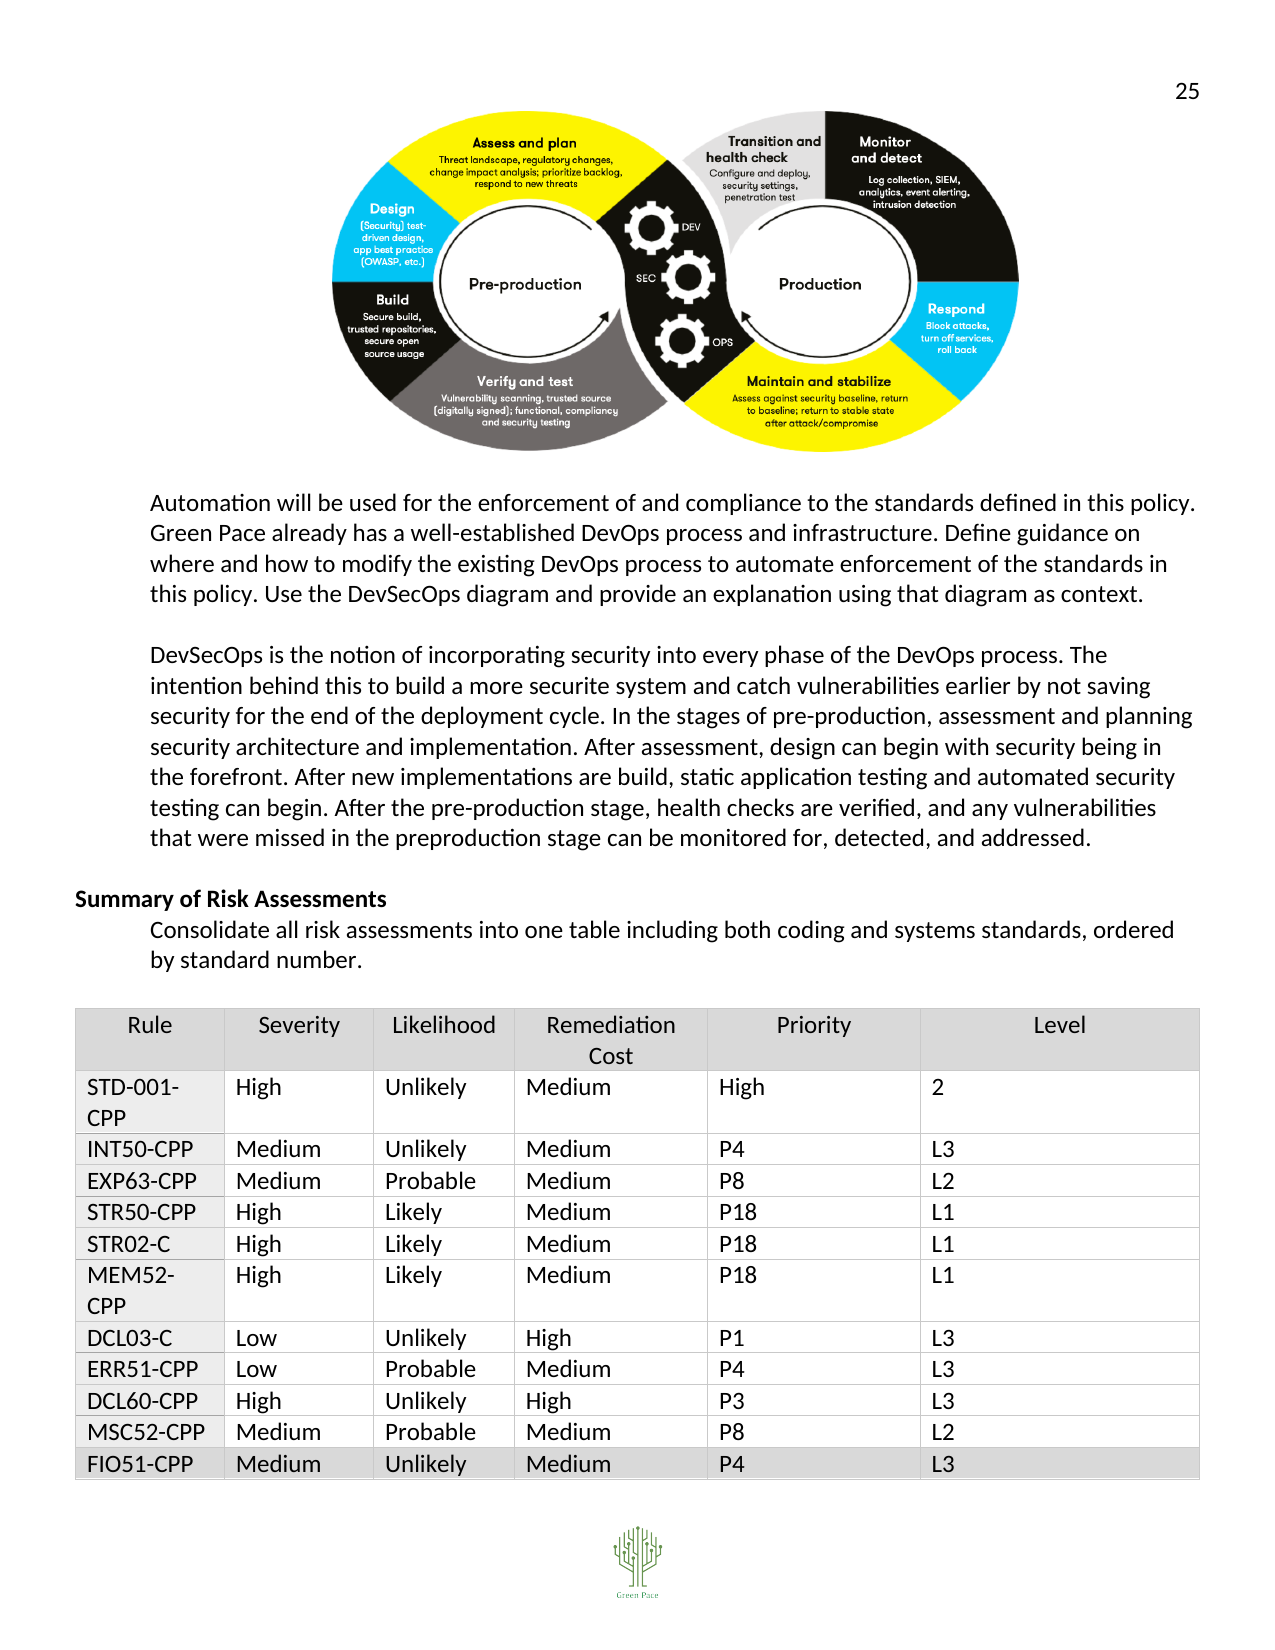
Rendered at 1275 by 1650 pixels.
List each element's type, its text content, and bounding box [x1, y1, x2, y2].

table_cell P18 [708, 1197, 920, 1227]
picture [327, 105, 1023, 457]
table_cell Likely [374, 1260, 514, 1321]
table_cell L2 [921, 1165, 1199, 1196]
table_cell Unlikely [374, 1448, 514, 1478]
text Consolidate all risk assessments into one table including both coding and systems standards, ordered by standard number. [150, 914, 1200, 975]
text DevSecOps is the notion of incorporating security into every phase of the DevOps process. The intention behind this to build a more securite system and catch vulnerabilities earlier by not saving security for the end of the deployment cycle. In the stages of pre-production, assessment and planning security architecture and implementation. After assessment, design can begin with security being in the forefront. After new implementations are build, static application testing and automated security testing can begin. After the pre-production stage, health checks are verified, and any vulnerabilities that were missed in the preproduction stage can be monitored for, detected, and addressed. [150, 639, 1200, 853]
text Automation will be used for the enforcement of and compliance to the standards defined in this policy. Green Pace already has a well-established DevOps process and infrastructure. Define guidance on where and how to modify the existing DevOps process to automate enforcement of the standards in this policy. Use the DevSecOps diagram and provide an explanation using that diagram as context. [150, 487, 1200, 609]
table_cell Medium [515, 1260, 707, 1321]
table_cell Medium [515, 1197, 707, 1227]
table_cell ERR51-CPP [76, 1353, 224, 1384]
table_cell Medium [225, 1134, 373, 1164]
table_cell P18 [708, 1260, 920, 1321]
table_cell EXP63-CPP [76, 1165, 224, 1196]
table_cell Unlikely [374, 1134, 514, 1164]
table_cell Medium [515, 1416, 707, 1447]
table_cell High [225, 1260, 373, 1321]
table_header Priority [708, 1009, 920, 1070]
table_cell STR50-CPP [76, 1197, 224, 1227]
table_cell STD-001-CPP [76, 1071, 224, 1132]
table_cell Likely [374, 1228, 514, 1259]
table_cell L3 [921, 1134, 1199, 1164]
table_cell L3 [921, 1385, 1199, 1415]
table_cell P4 [708, 1448, 920, 1478]
table_cell Medium [225, 1165, 373, 1196]
table_cell Medium [515, 1165, 707, 1196]
table_cell Medium [225, 1448, 373, 1478]
table_cell High [225, 1385, 373, 1415]
table_cell Probable [374, 1416, 514, 1447]
table_cell Unlikely [374, 1322, 514, 1352]
table_cell Medium [225, 1416, 373, 1447]
table_cell Medium [515, 1071, 707, 1132]
table_cell P18 [708, 1228, 920, 1259]
table_cell 2 [921, 1071, 1199, 1132]
table_cell High [225, 1071, 373, 1132]
table_cell L3 [921, 1353, 1199, 1384]
table_cell Medium [515, 1134, 707, 1164]
table_cell High [515, 1322, 707, 1352]
table_header Level [921, 1009, 1199, 1070]
table_cell Low [225, 1353, 373, 1384]
table_cell Probable [374, 1353, 514, 1384]
table_cell Medium [515, 1353, 707, 1384]
table_cell Medium [515, 1228, 707, 1259]
table_cell Probable [374, 1165, 514, 1196]
table_cell High [515, 1385, 707, 1415]
table_cell High [708, 1071, 920, 1132]
table_cell Unlikely [374, 1385, 514, 1415]
table_cell MEM52-CPP [76, 1260, 224, 1321]
table_cell L2 [921, 1416, 1199, 1447]
table_cell P8 [708, 1416, 920, 1447]
table_header Rule [76, 1009, 224, 1070]
table_cell L1 [921, 1197, 1199, 1227]
table_cell High [225, 1197, 373, 1227]
table_cell P4 [708, 1353, 920, 1384]
table_cell DCL03-C [76, 1322, 224, 1352]
table_header Remediation Cost [515, 1009, 707, 1070]
table_cell P4 [708, 1134, 920, 1164]
table_cell P1 [708, 1322, 920, 1352]
table_cell Low [225, 1322, 373, 1352]
table_cell L3 [921, 1322, 1199, 1352]
table_header Likelihood [374, 1009, 514, 1070]
table_cell Likely [374, 1197, 514, 1227]
table_cell INT50-CPP [76, 1134, 224, 1164]
table_header Severity [225, 1009, 373, 1070]
table_cell L1 [921, 1228, 1199, 1259]
table_cell Medium [515, 1448, 707, 1478]
table_cell P8 [708, 1165, 920, 1196]
table_cell Unlikely [374, 1071, 514, 1132]
table_cell P3 [708, 1385, 920, 1415]
table_cell FIO51-CPP [76, 1448, 224, 1478]
table_cell L1 [921, 1260, 1199, 1321]
subtitle Summary of Risk Assessments [75, 884, 1200, 914]
table_cell DCL60-CPP [76, 1385, 224, 1415]
table_cell MSC52-CPP [76, 1416, 224, 1447]
table_cell L3 [921, 1448, 1199, 1478]
table_cell STR02-C [76, 1228, 224, 1259]
picture [605, 1521, 670, 1606]
table_cell High [225, 1228, 373, 1259]
